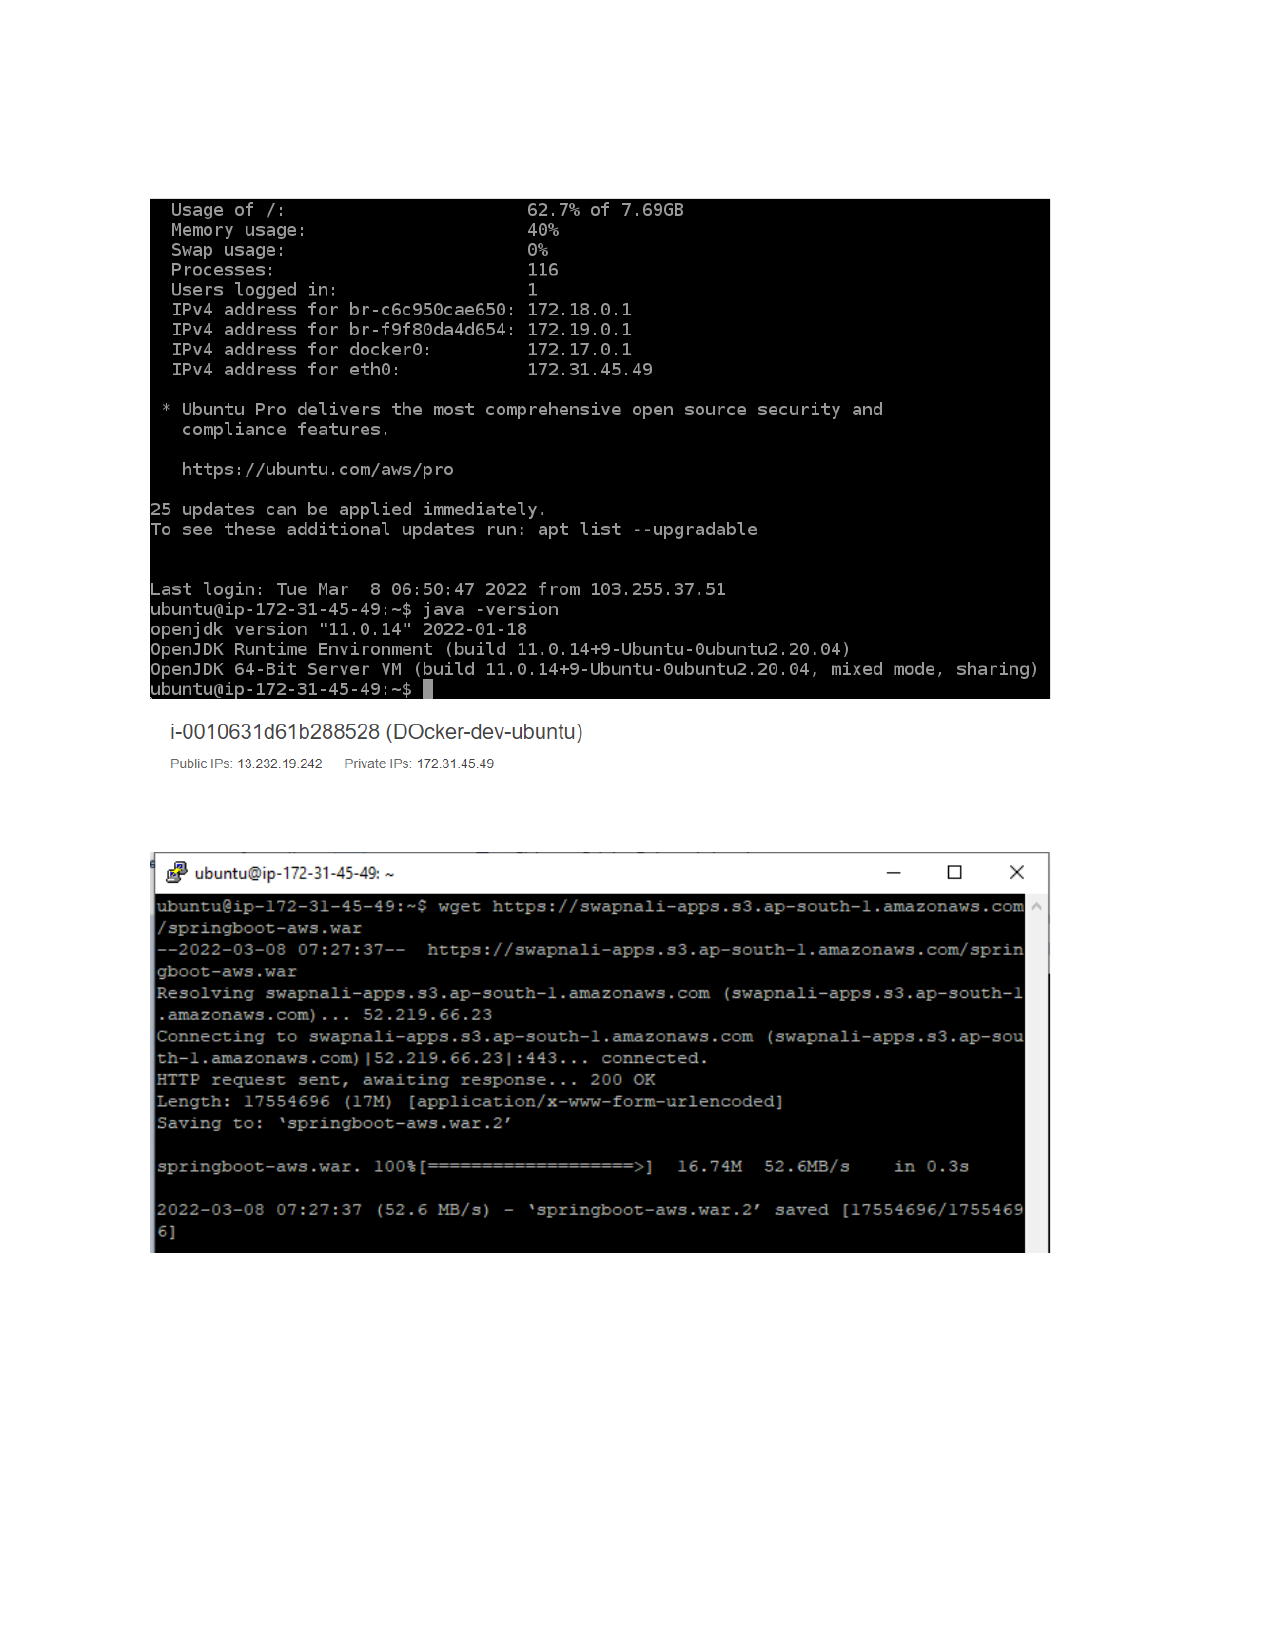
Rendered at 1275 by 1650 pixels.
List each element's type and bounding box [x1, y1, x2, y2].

picture [150, 852, 1050, 1253]
picture [150, 198, 1050, 783]
